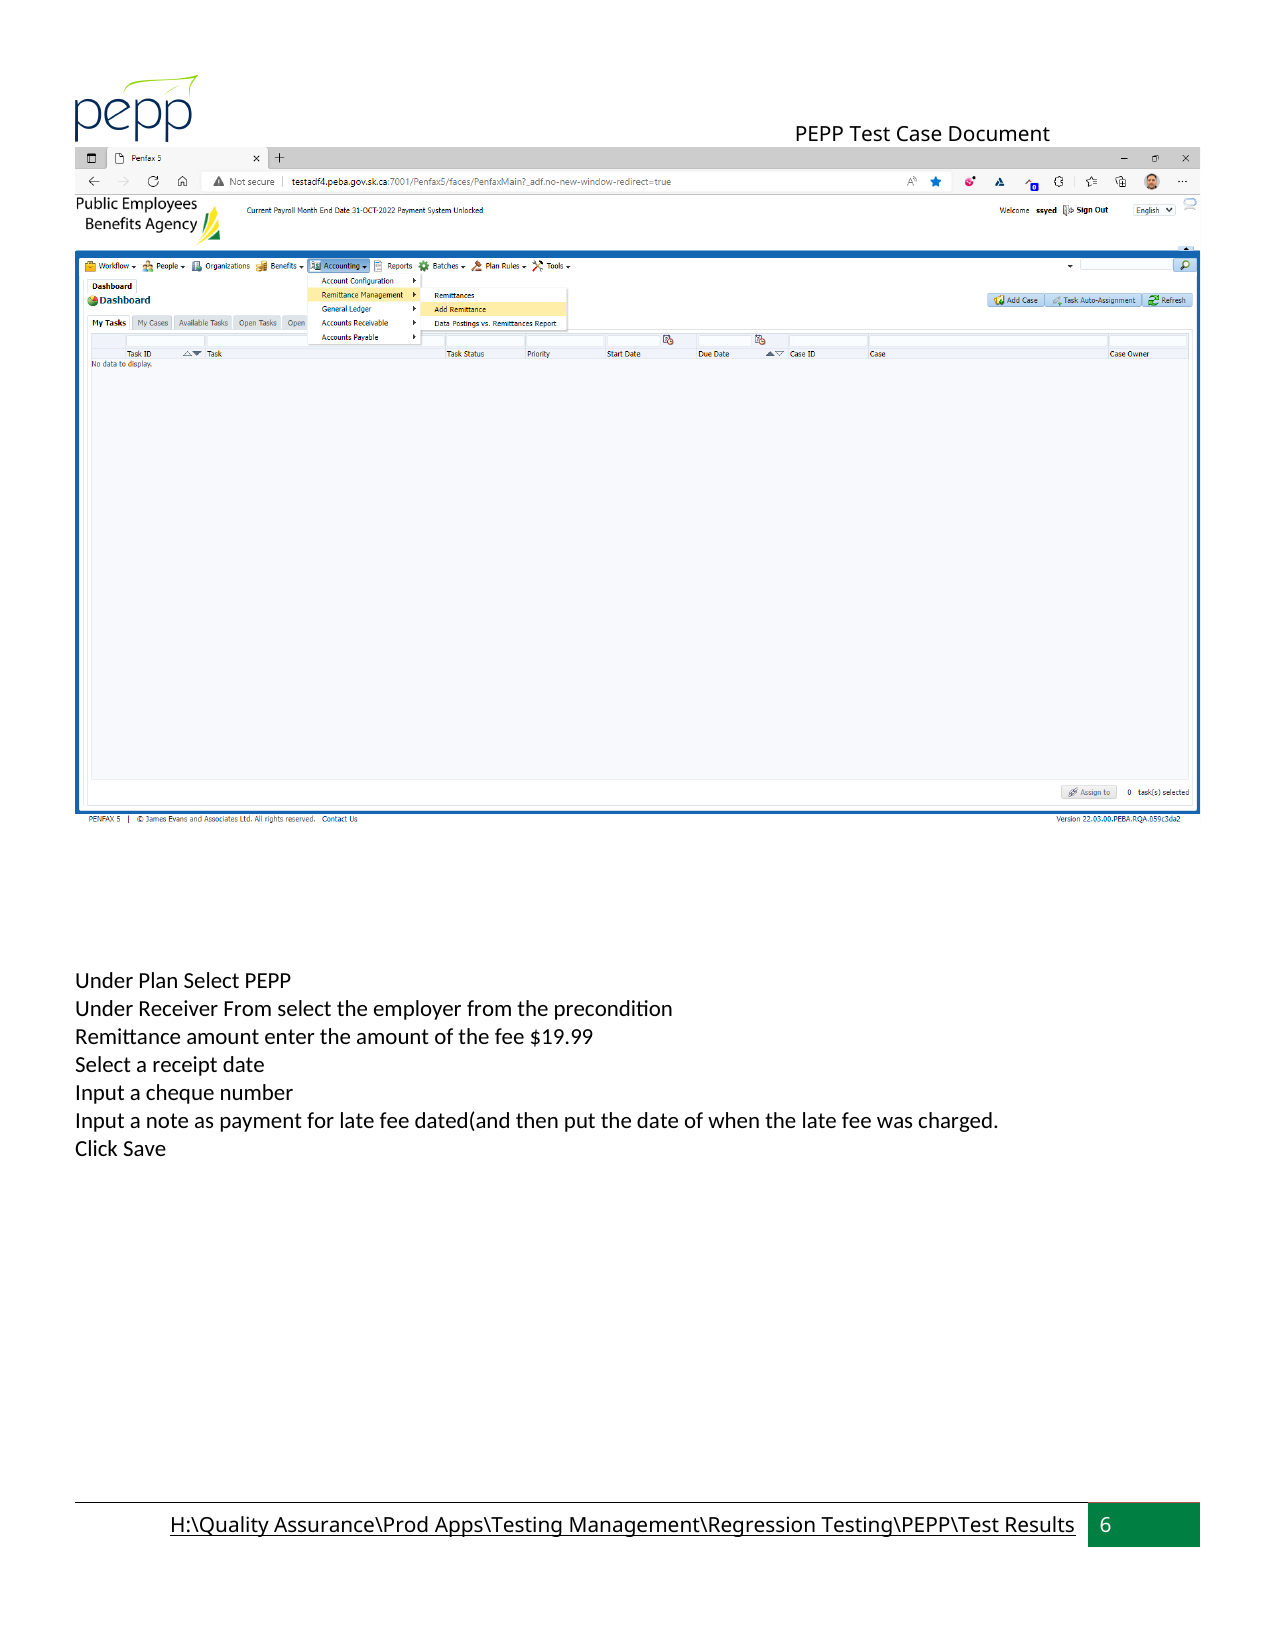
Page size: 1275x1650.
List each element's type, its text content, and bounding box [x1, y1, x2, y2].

picture [75, 75, 199, 142]
text Under Plan Select PEPP Under Receiver From select the employer from the precondition Remittance amount enter the amount of the fee $19.99 Select a receipt date Input a cheque number Input a note as payment for late fee dated(and then put the date of when the late fee was charged. Click Save [75, 966, 1200, 1162]
picture [75, 147, 1200, 824]
